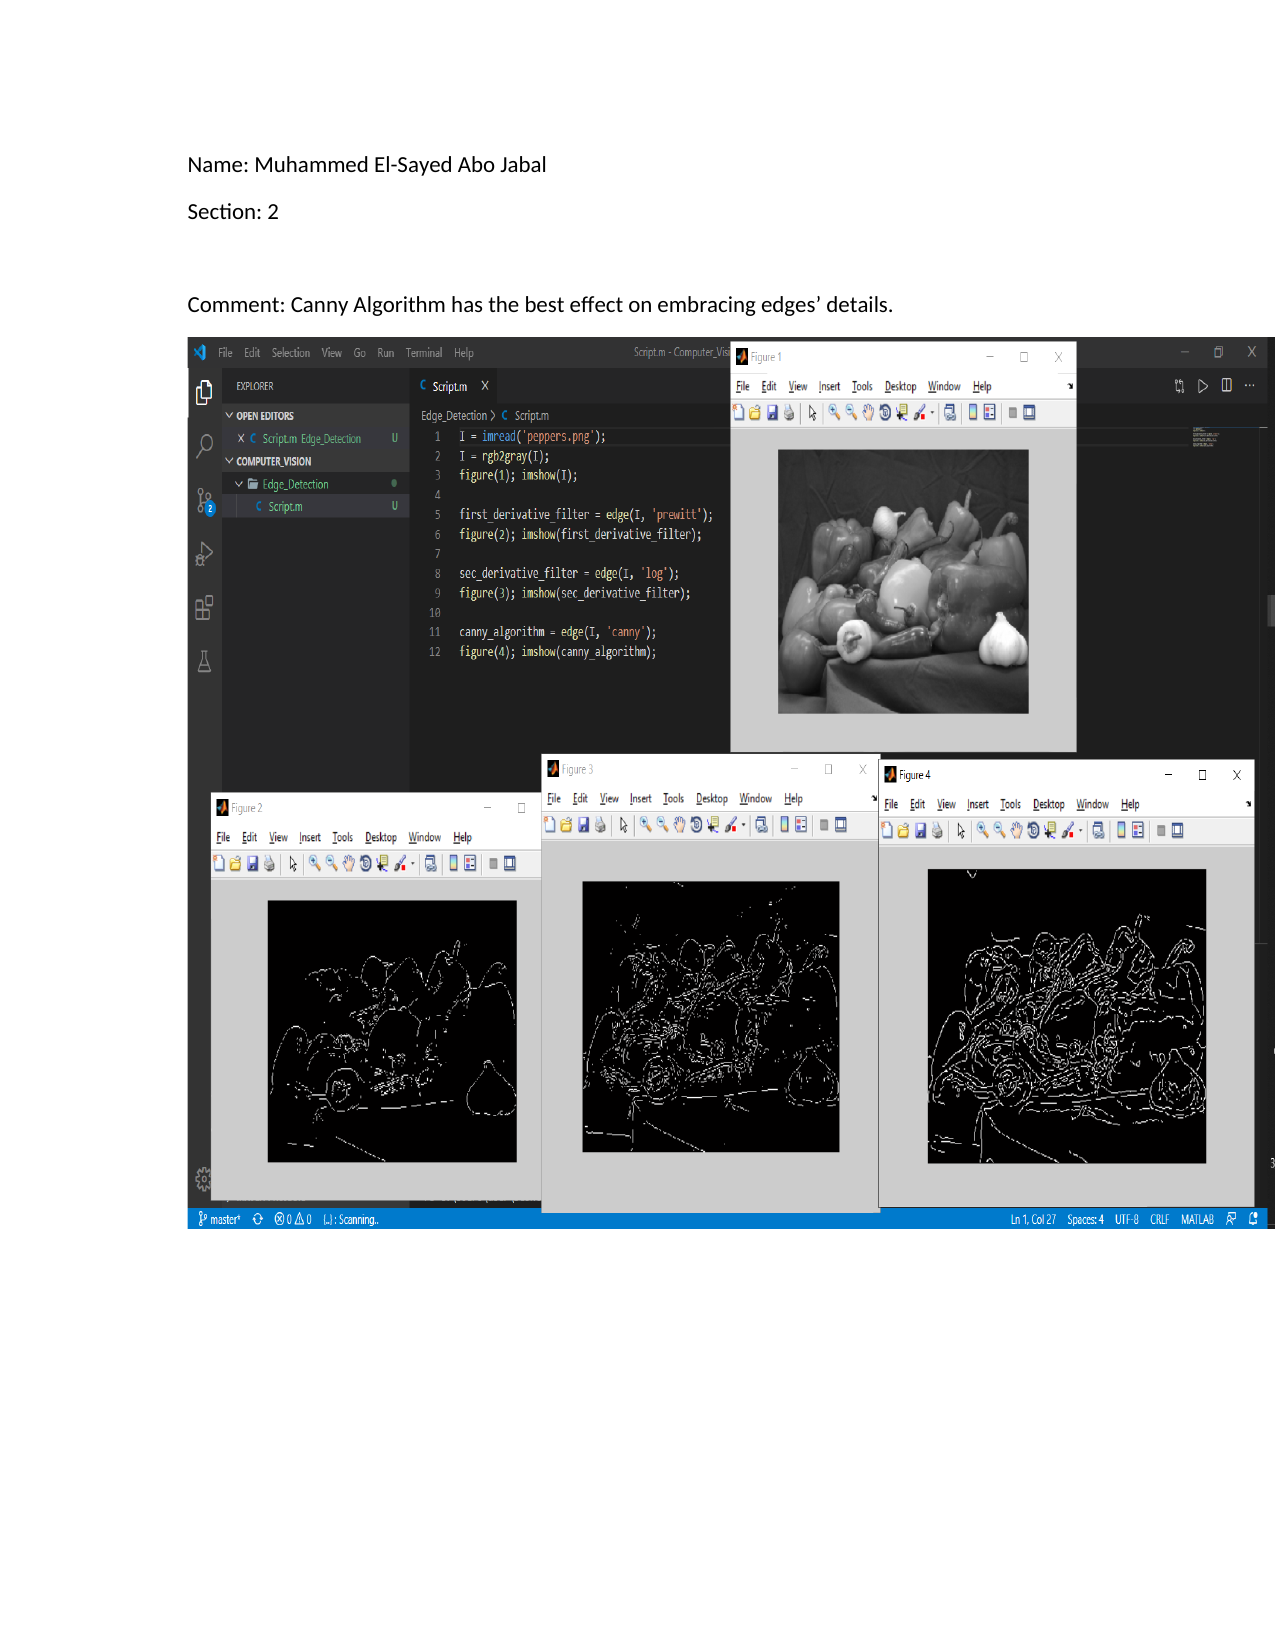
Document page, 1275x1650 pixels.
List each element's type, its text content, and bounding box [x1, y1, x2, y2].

picture [187, 337, 1275, 1229]
text Name: Muhammed El-Sayed Abo Jabal [187, 150, 1087, 178]
text Comment: Canny Algorithm has the best effect on embracing edges’ details. [187, 291, 1087, 319]
text Section: 2 [187, 197, 1087, 225]
